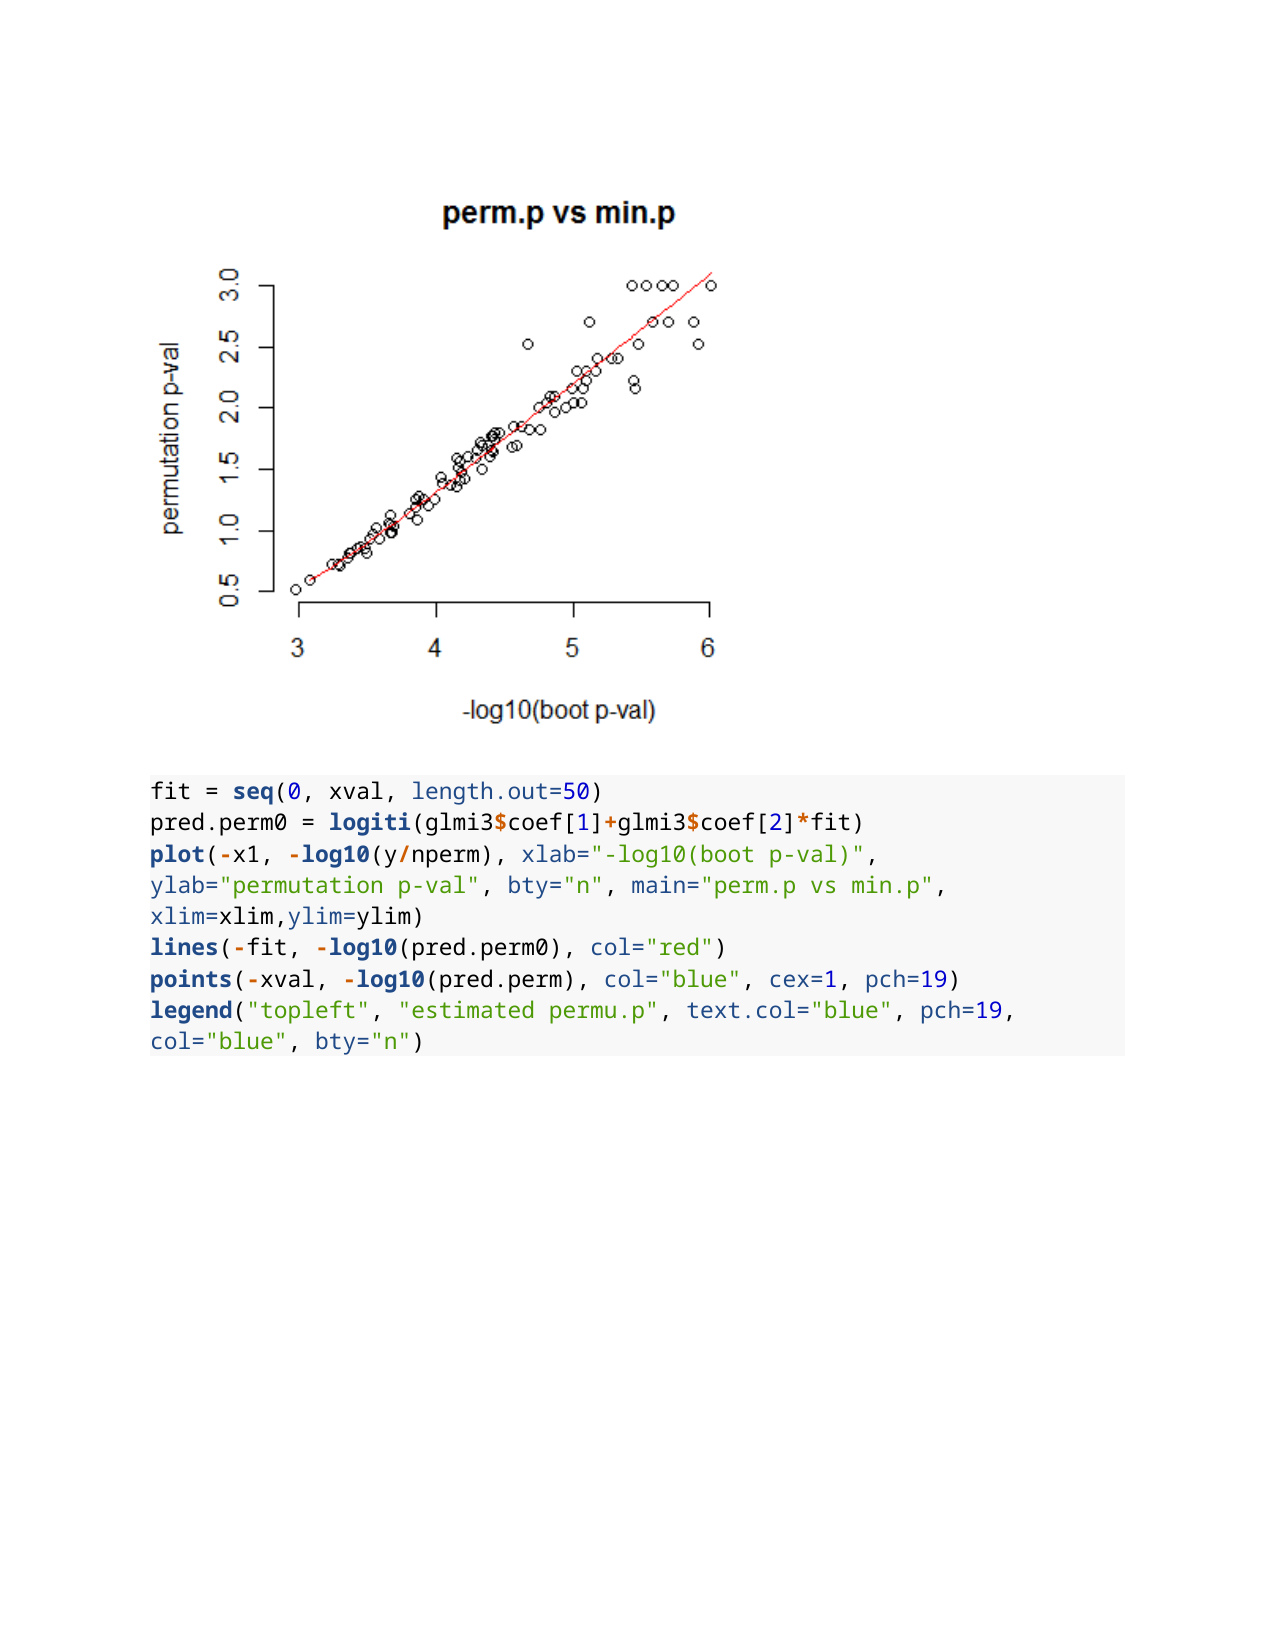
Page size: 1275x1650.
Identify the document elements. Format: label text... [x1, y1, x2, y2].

text fit = seq(0, xval, length.out=50) pred.perm0 = logiti(glmi3$coef[1]+glmi3$coef[2]*fit) plot(-x1, -log10(y/nperm), xlab="-log10(boot p-val)", ylab="permutation p-val", bty="n", main="perm.p vs min.p", xlim=xlim,ylim=ylim) lines(-fit, -log10(pred.perm0), col="red") points(-xval, -log10(pred.perm), col="blue", cex=1, pch=19) legend("topleft", "estimated permu.p", text.col="blue", pch=19, col="blue", bty="n") [425, 775, 1125, 1056]
picture [150, 150, 908, 757]
